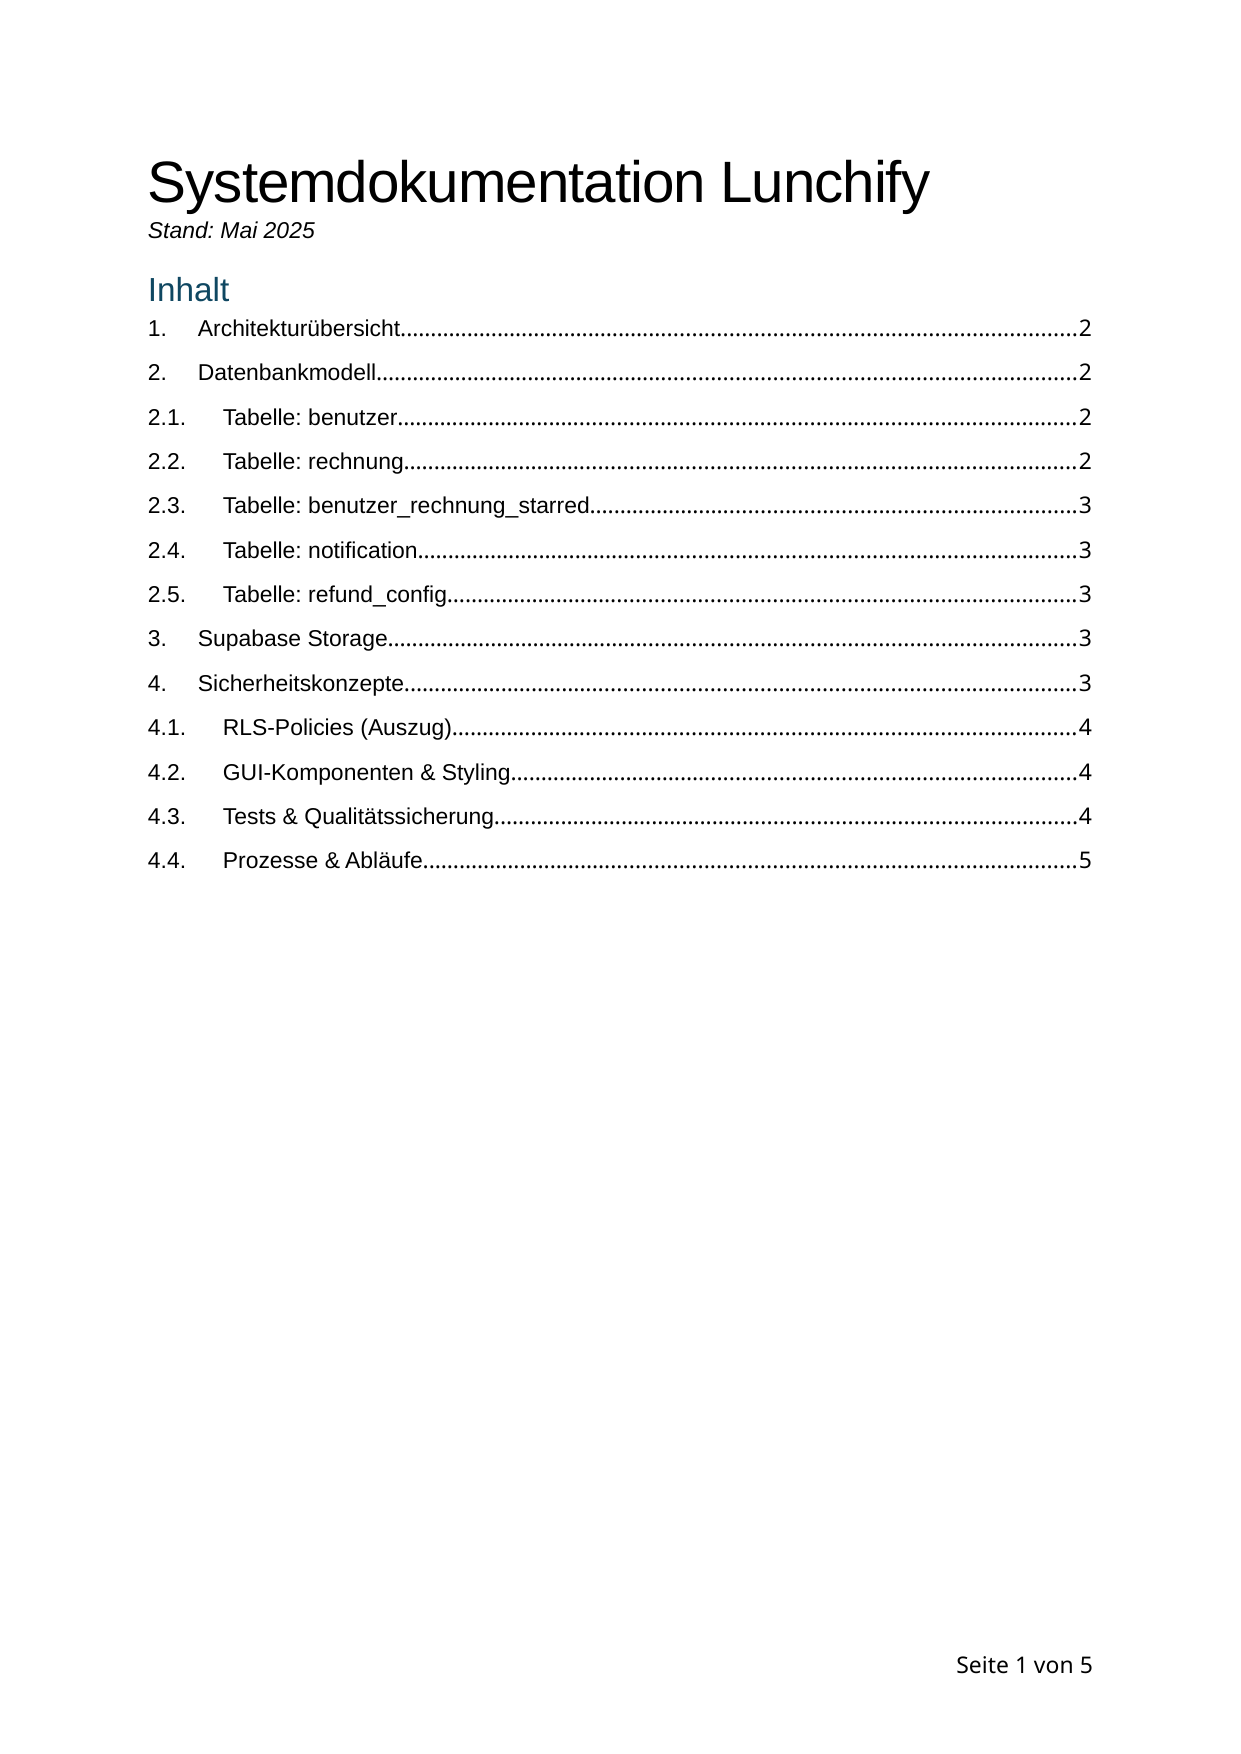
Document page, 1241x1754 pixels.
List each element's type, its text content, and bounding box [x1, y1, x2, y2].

text Systemdokumentation Lunchify Stand: Mai 2025 [148, 148, 1093, 243]
